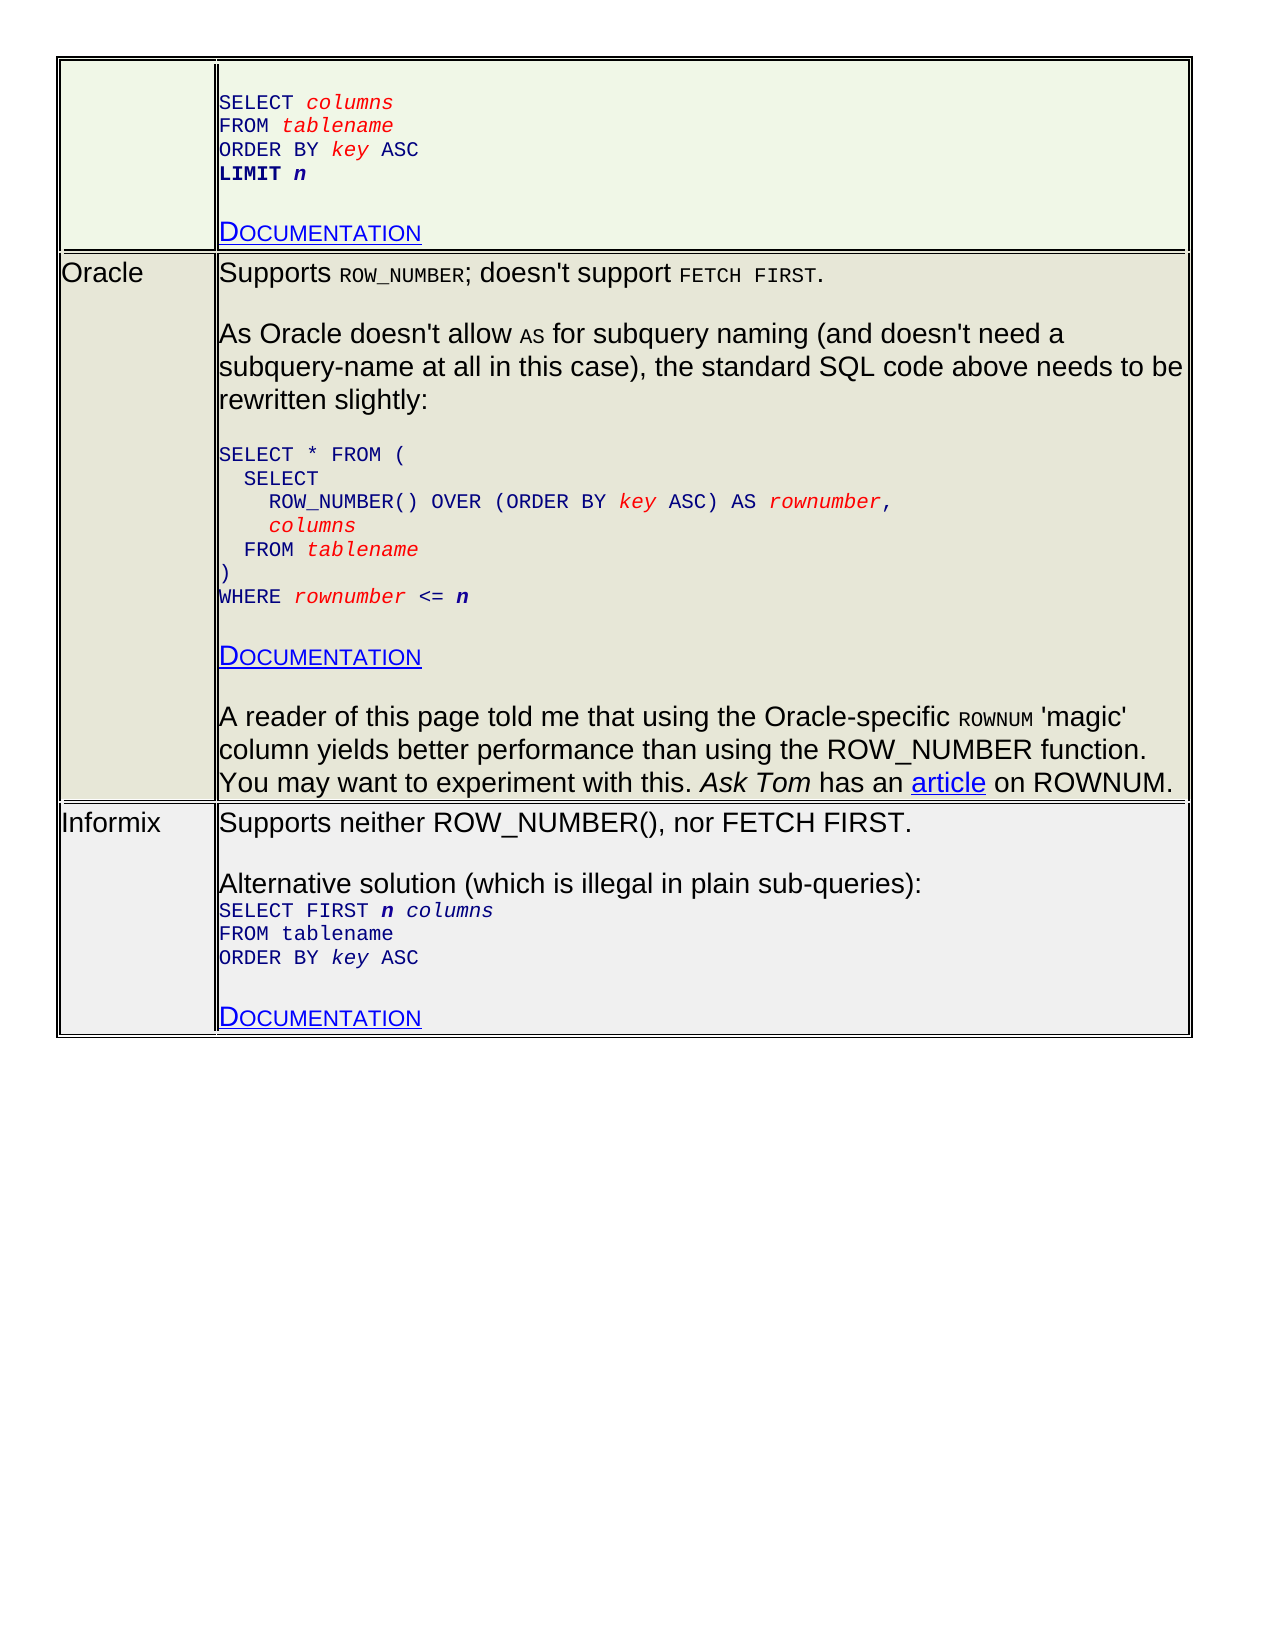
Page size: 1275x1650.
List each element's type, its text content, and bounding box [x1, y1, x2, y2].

table_cell Informix [59, 800, 216, 1034]
table_cell Oracle [59, 249, 216, 799]
table_cell Supports ROW_NUMBER; doesn't support FETCH FIRST. As Oracle doesn't allow AS for subquery naming (and doesn't need a subquery-name at all in this case), the standard SQL code above needs to be rewritten slightly: SELECT * FROM ( SELECT ROW_NUMBER() OVER (ORDER BY key ASC) AS rownumber, columns FROM tablename ) WHERE rownumber <= n Documentation A reader of this page told me that using the Oracle-specific ROWNUM 'magic' column yields better performance than using the ROW_NUMBER function. You may want to experiment with this. Ask Tom has an article on ROWNUM. [216, 249, 1191, 799]
table_cell MySQL [61, 61, 216, 249]
table_cell Supports neither ROW_NUMBER(), nor FETCH FIRST. Alternative solution (which is illegal in plain sub-queries): SELECT FIRST n columns FROM tablename ORDER BY key ASC Documentation [216, 800, 1191, 1034]
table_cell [216, 58, 1191, 249]
